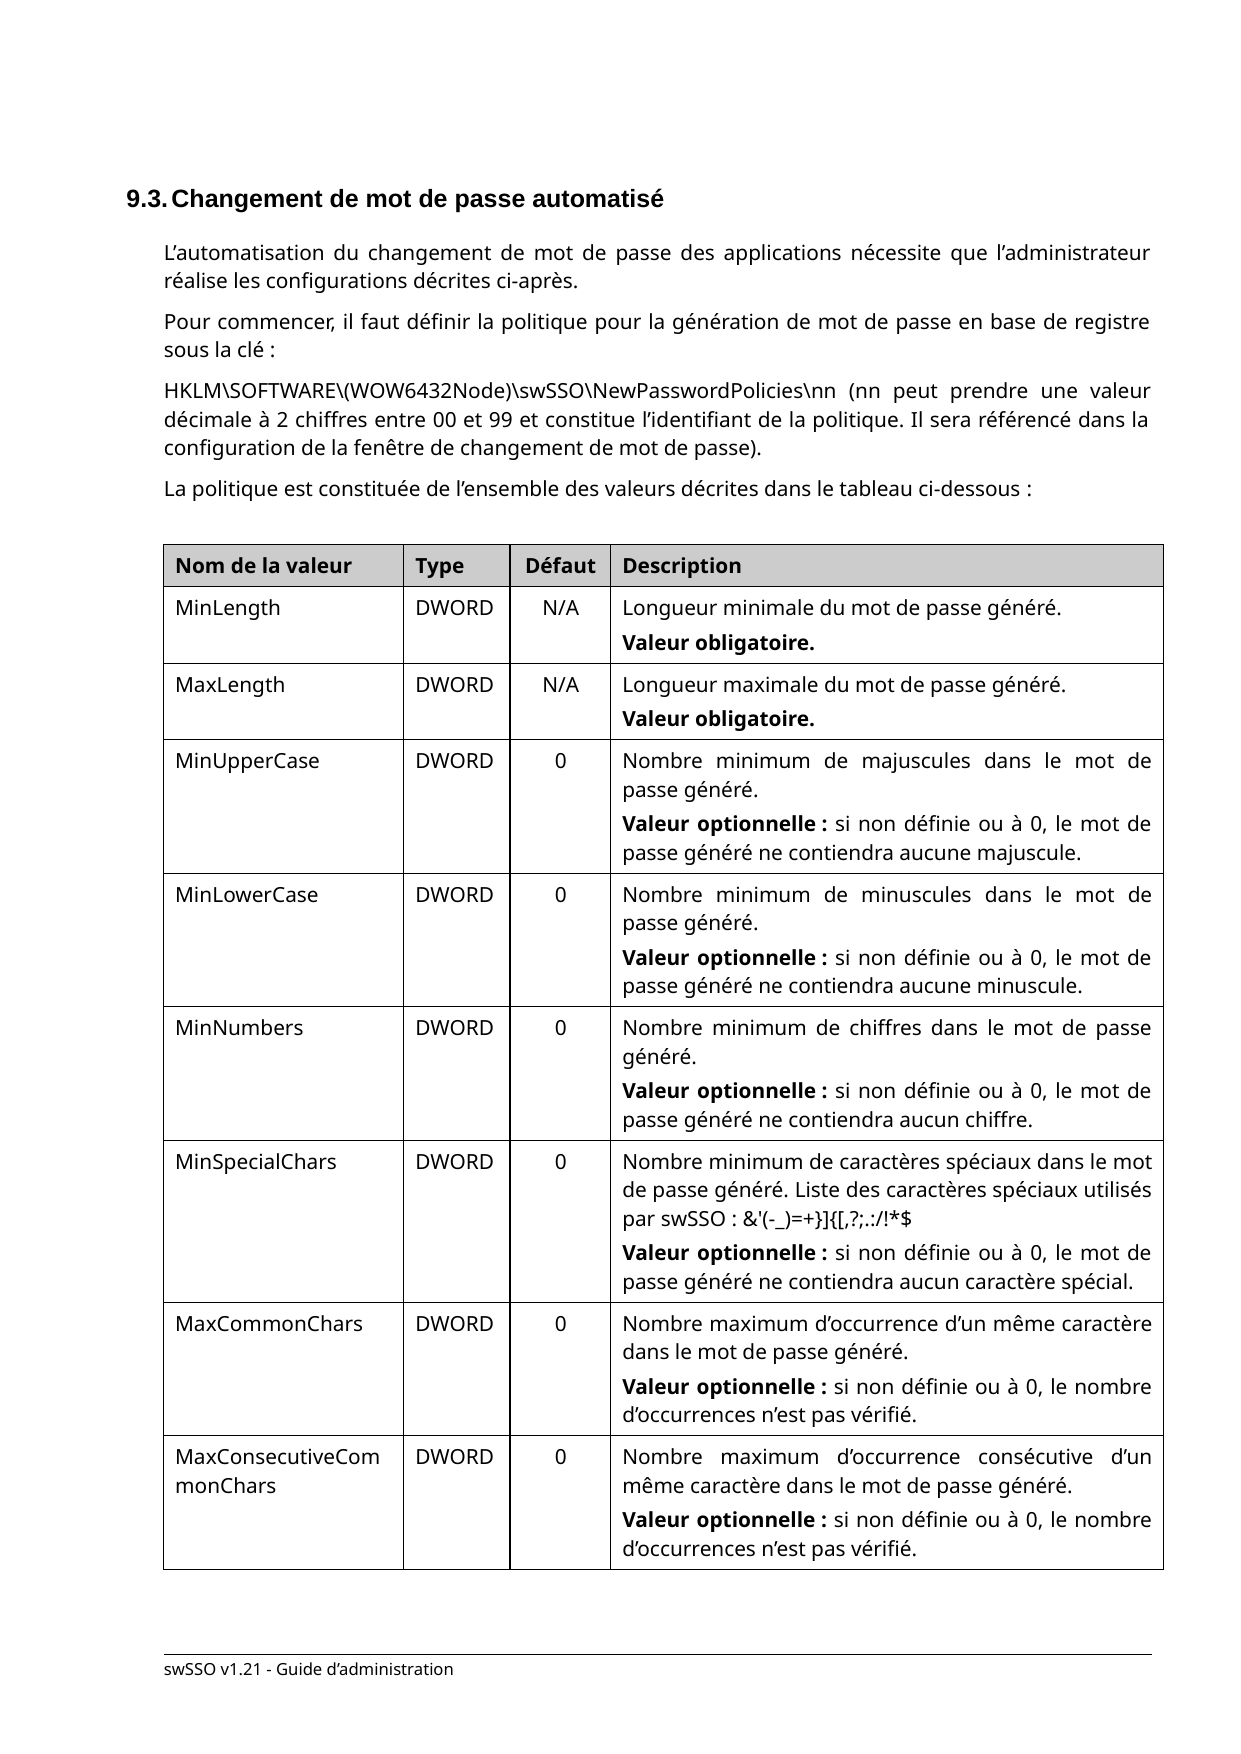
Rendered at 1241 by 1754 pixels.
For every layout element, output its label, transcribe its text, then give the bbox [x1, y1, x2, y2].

table_cell MinLength [164, 587, 403, 662]
table_cell Nombre minimum de minuscules dans le mot de passe généré. Valeur optionnelle : si non définie ou à 0, le mot de passe généré ne contiendra aucune minuscule. [611, 874, 1163, 1006]
table_cell MaxLength [164, 664, 403, 739]
table_cell MinSpecialChars [164, 1141, 403, 1302]
table_cell DWORD [404, 1303, 509, 1435]
table_cell 0 [511, 740, 610, 873]
table_cell 0 [511, 1007, 610, 1140]
table_header Nom de la valeur [164, 545, 403, 586]
table_cell Nombre minimum de majuscules dans le mot de passe généré. Valeur optionnelle : si non définie ou à 0, le mot de passe généré ne contiendra aucune majuscule. [611, 740, 1163, 873]
table_header Description [611, 545, 1163, 586]
table_cell 0 [511, 1436, 610, 1569]
table_cell Nombre maximum d’occurrence d’un même caractère dans le mot de passe généré. Valeur optionnelle : si non définie ou à 0, le nombre d’occurrences n’est pas vérifié. [611, 1303, 1163, 1435]
table_cell DWORD [404, 1436, 509, 1569]
table_header Défaut [511, 545, 610, 586]
table_cell MinLowerCase [164, 874, 403, 1006]
table_cell MaxConsecutiveCommonChars [164, 1436, 403, 1569]
table_cell DWORD [404, 587, 509, 662]
table_cell 0 [511, 1303, 610, 1435]
table_cell N/A [511, 664, 610, 739]
table_cell DWORD [404, 1007, 509, 1140]
table_cell DWORD [404, 664, 509, 739]
table_cell MinNumbers [164, 1007, 403, 1140]
table_cell MaxCommonChars [164, 1303, 403, 1435]
table_cell Nombre minimum de chiffres dans le mot de passe généré. Valeur optionnelle : si non définie ou à 0, le mot de passe généré ne contiendra aucun chiffre. [611, 1007, 1163, 1140]
table_cell 0 [511, 874, 610, 1006]
table_cell DWORD [404, 1141, 509, 1302]
table_cell Longueur maximale du mot de passe généré. Valeur obligatoire. [611, 664, 1163, 739]
table_cell 0 [511, 1141, 610, 1302]
table_cell DWORD [404, 740, 509, 873]
table_cell Nombre minimum de caractères spéciaux dans le mot de passe généré. Liste des caractères spéciaux utilisés par swSSO : &'(-_)=+}]{[,?;.:/!*$ Valeur optionnelle : si non définie ou à 0, le mot de passe généré ne contiendra aucun caractère spécial. [611, 1141, 1163, 1302]
table_header Type [404, 545, 509, 586]
table_cell Nombre maximum d’occurrence consécutive d’un même caractère dans le mot de passe généré. Valeur optionnelle : si non définie ou à 0, le nombre d’occurrences n’est pas vérifié. [611, 1436, 1163, 1569]
table_cell DWORD [404, 874, 509, 1006]
table_cell Longueur minimale du mot de passe généré. Valeur obligatoire. [611, 587, 1163, 662]
table_cell N/A [511, 587, 610, 662]
text La politique est constituée de l’ensemble des valeurs décrites dans le tableau ci-dessous : [164, 474, 1152, 503]
subtitle Changement de mot de passe automatisé [126, 184, 1152, 213]
table_cell MinUpperCase [164, 740, 403, 873]
text L’automatisation du changement de mot de passe des applications nécessite que l’administrateur réalise les configurations décrites ci-après. [164, 238, 1152, 295]
text HKLM\SOFTWARE\(WOW6432Node)\swSSO\NewPasswordPolicies\nn (nn peut prendre une valeur décimale à 2 chiffres entre 00 et 99 et constitue l’identifiant de la politique. Il sera référencé dans la configuration de la fenêtre de changement de mot de passe). [164, 377, 1152, 462]
text Pour commencer, il faut définir la politique pour la génération de mot de passe en base de registre sous la clé : [164, 307, 1152, 364]
